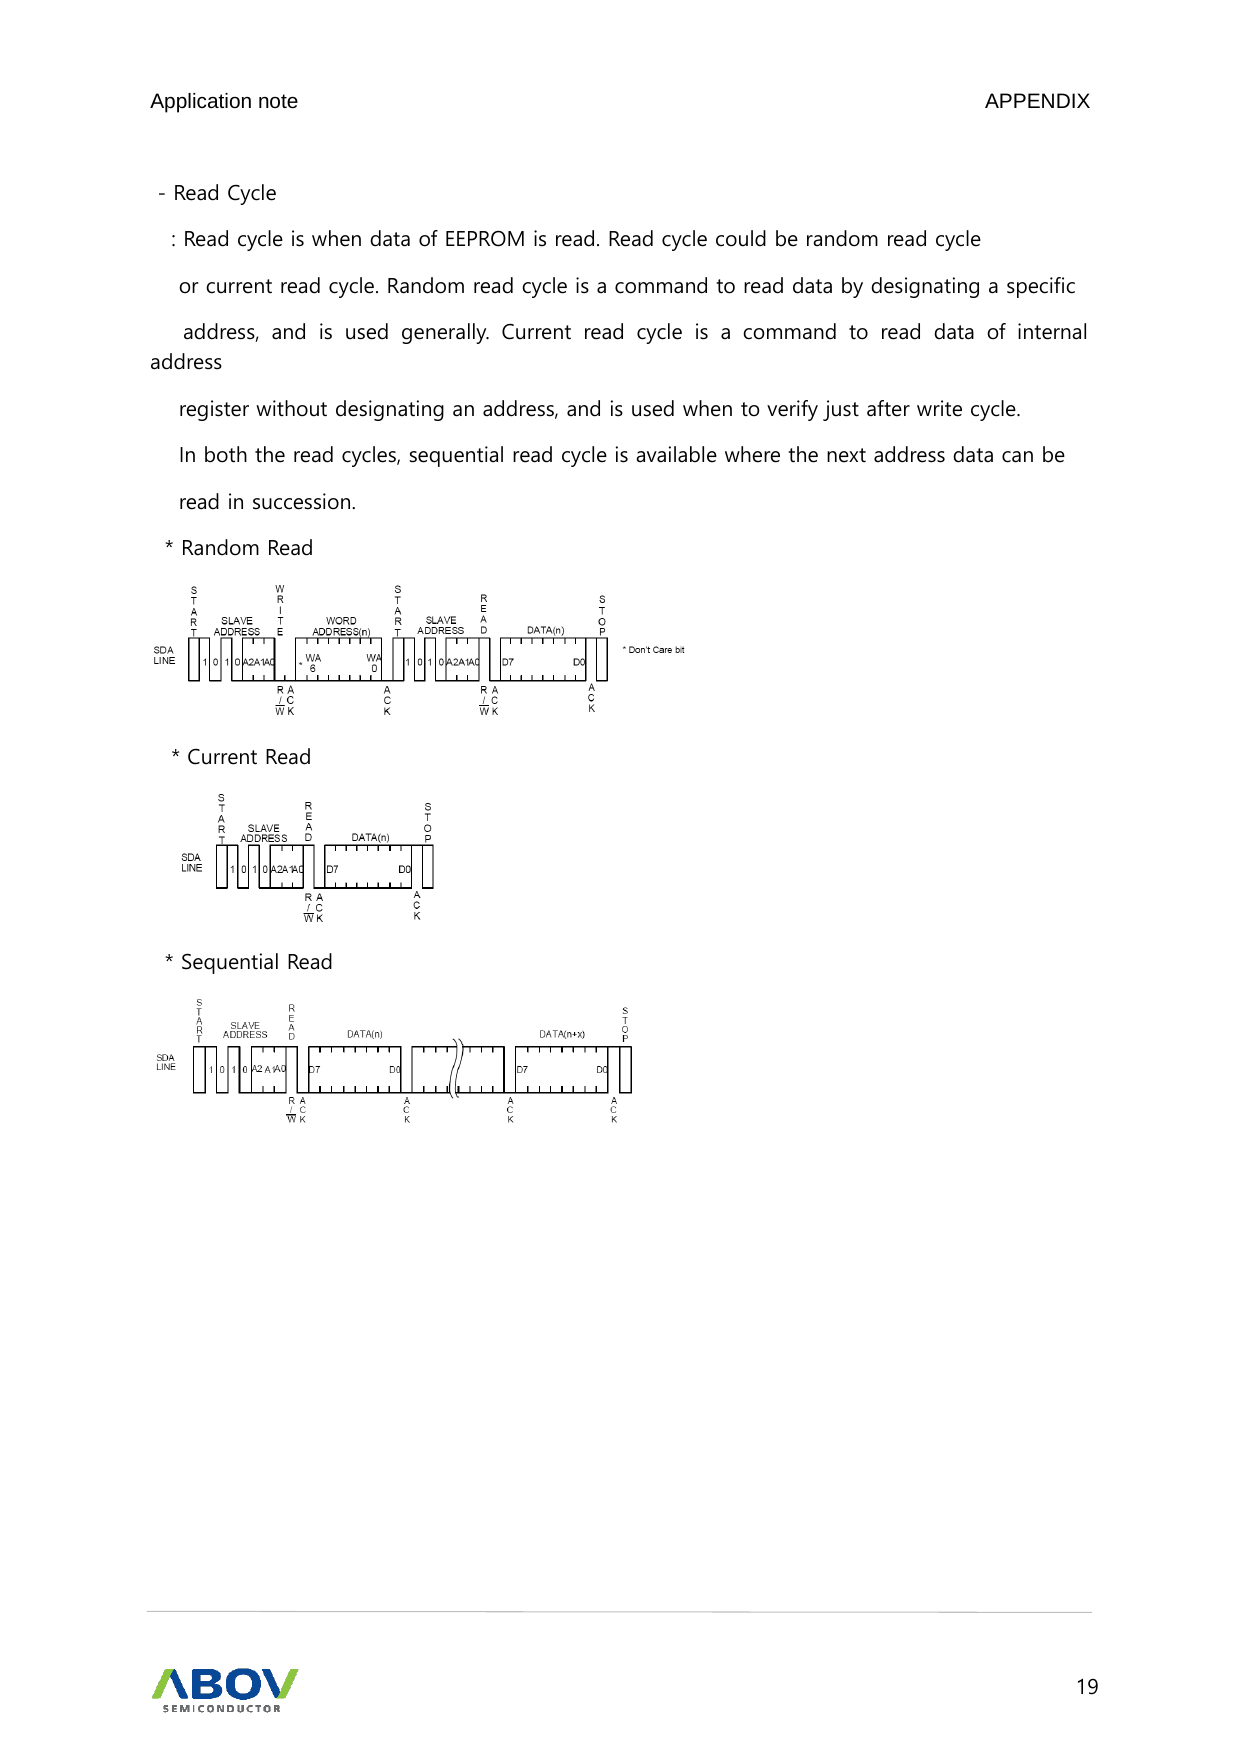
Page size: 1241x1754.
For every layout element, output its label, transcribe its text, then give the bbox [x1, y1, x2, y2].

text * Sequential Read [150, 947, 1090, 974]
picture [148, 1666, 300, 1714]
text or current read cycle. Random read cycle is a command to read data by designating a specific [150, 270, 1090, 298]
text * Random Read [150, 533, 1090, 561]
text In both the read cycles, sequential read cycle is available where the next address data can be [150, 440, 1090, 468]
text read in succession. [150, 486, 1090, 514]
text register without designating an address, and is used when to verify just after write cycle. [150, 393, 1090, 421]
text address, and is used generally. Current read cycle is a command to read data of internal address [150, 317, 1090, 374]
picture [150, 993, 646, 1132]
picture [171, 788, 439, 928]
text * Current Read [150, 742, 1090, 769]
text - Read Cycle [150, 177, 1090, 205]
text : Read cycle is when data of EEPROM is read. Read cycle could be random read cycle [150, 224, 1090, 251]
picture [150, 579, 687, 723]
